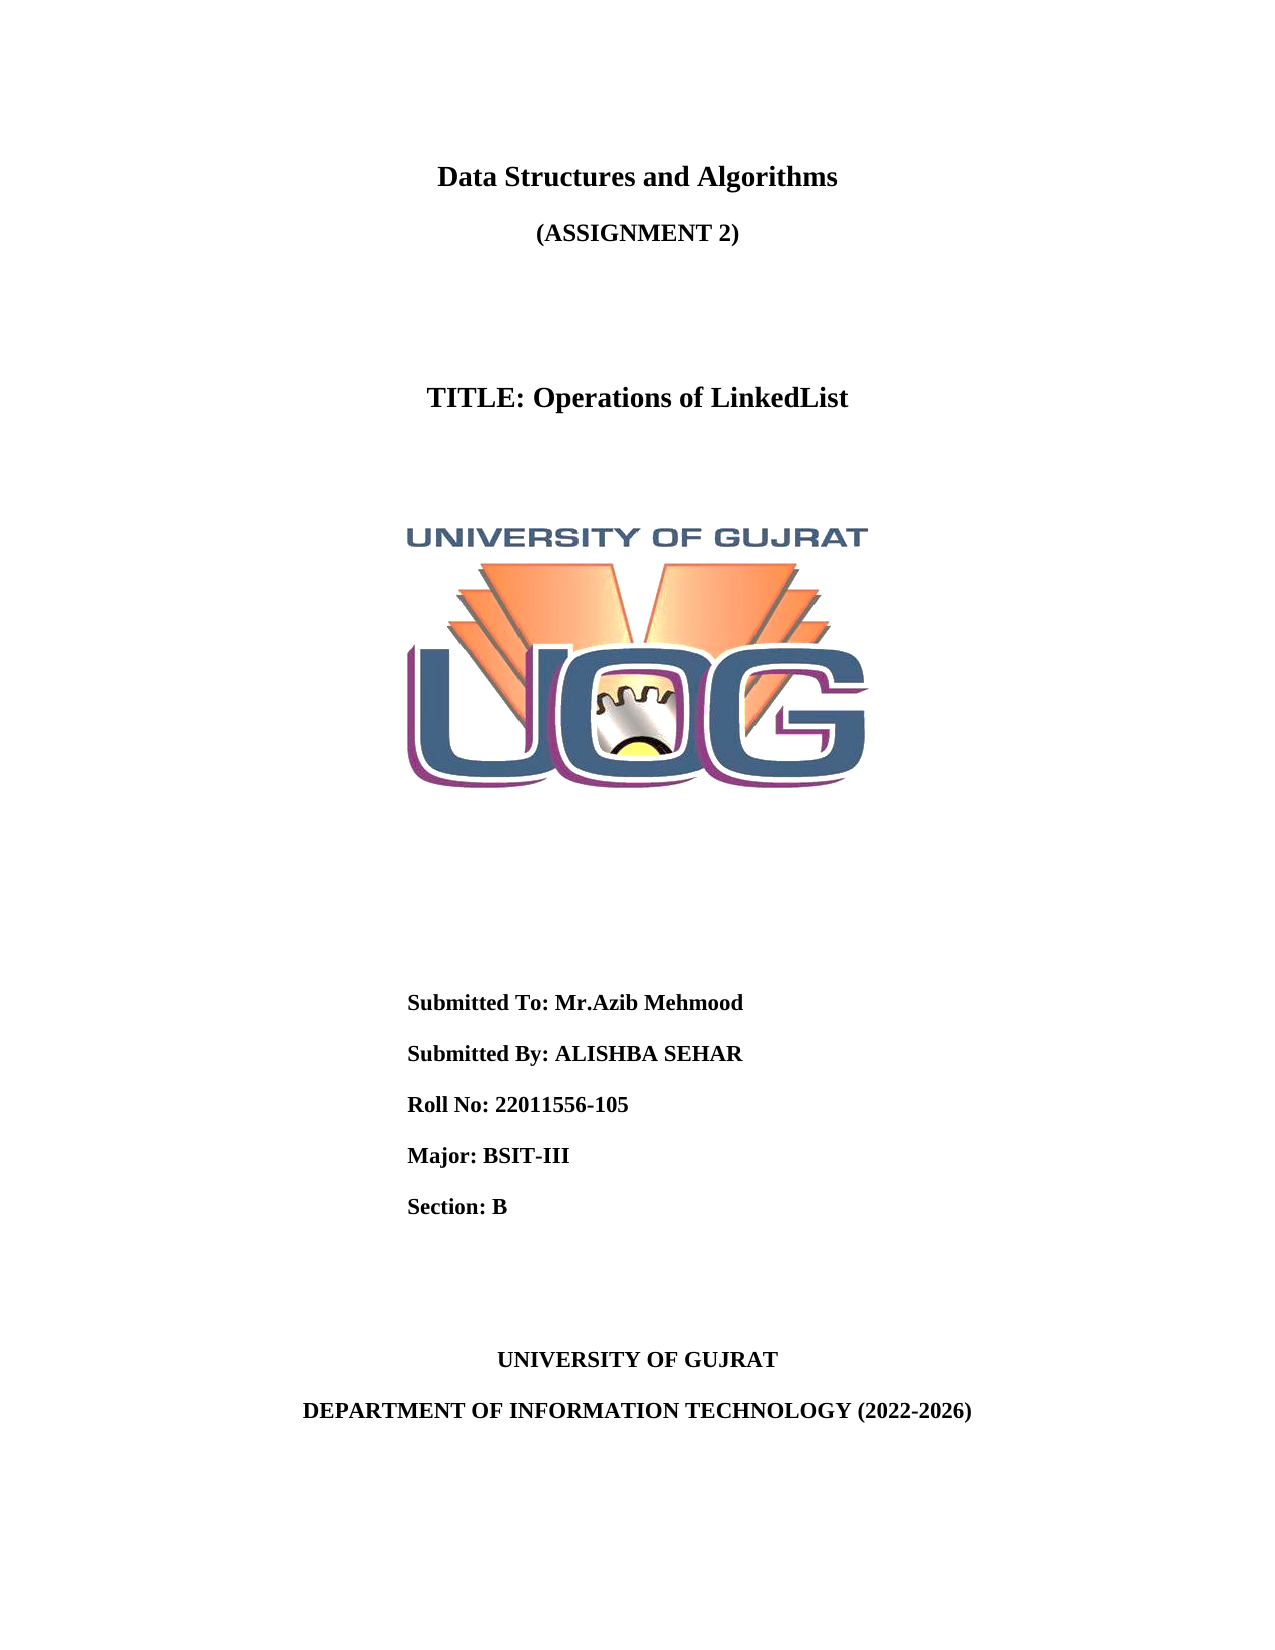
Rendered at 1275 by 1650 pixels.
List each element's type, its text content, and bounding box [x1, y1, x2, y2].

text Roll No: 22011556-105 [150, 1091, 1125, 1117]
text (ASSIGNMENT 2) [150, 218, 1125, 247]
text TITLE: Operations of LinkedList [150, 380, 1125, 413]
text Major: BSIT-III [150, 1142, 1125, 1168]
picture [342, 498, 933, 801]
text DEPARTMENT OF INFORMATION TECHNOLOGY (2022-2026) [150, 1397, 1125, 1423]
text Data Structures and Algorithms [150, 159, 1125, 193]
text Section: B [150, 1193, 1125, 1219]
text Submitted To: Mr.Azib Mehmood [150, 988, 1125, 1015]
text Submitted By: ALISHBA SEHAR [150, 1039, 1125, 1066]
text UNIVERSITY OF GUJRAT [150, 1346, 1125, 1372]
